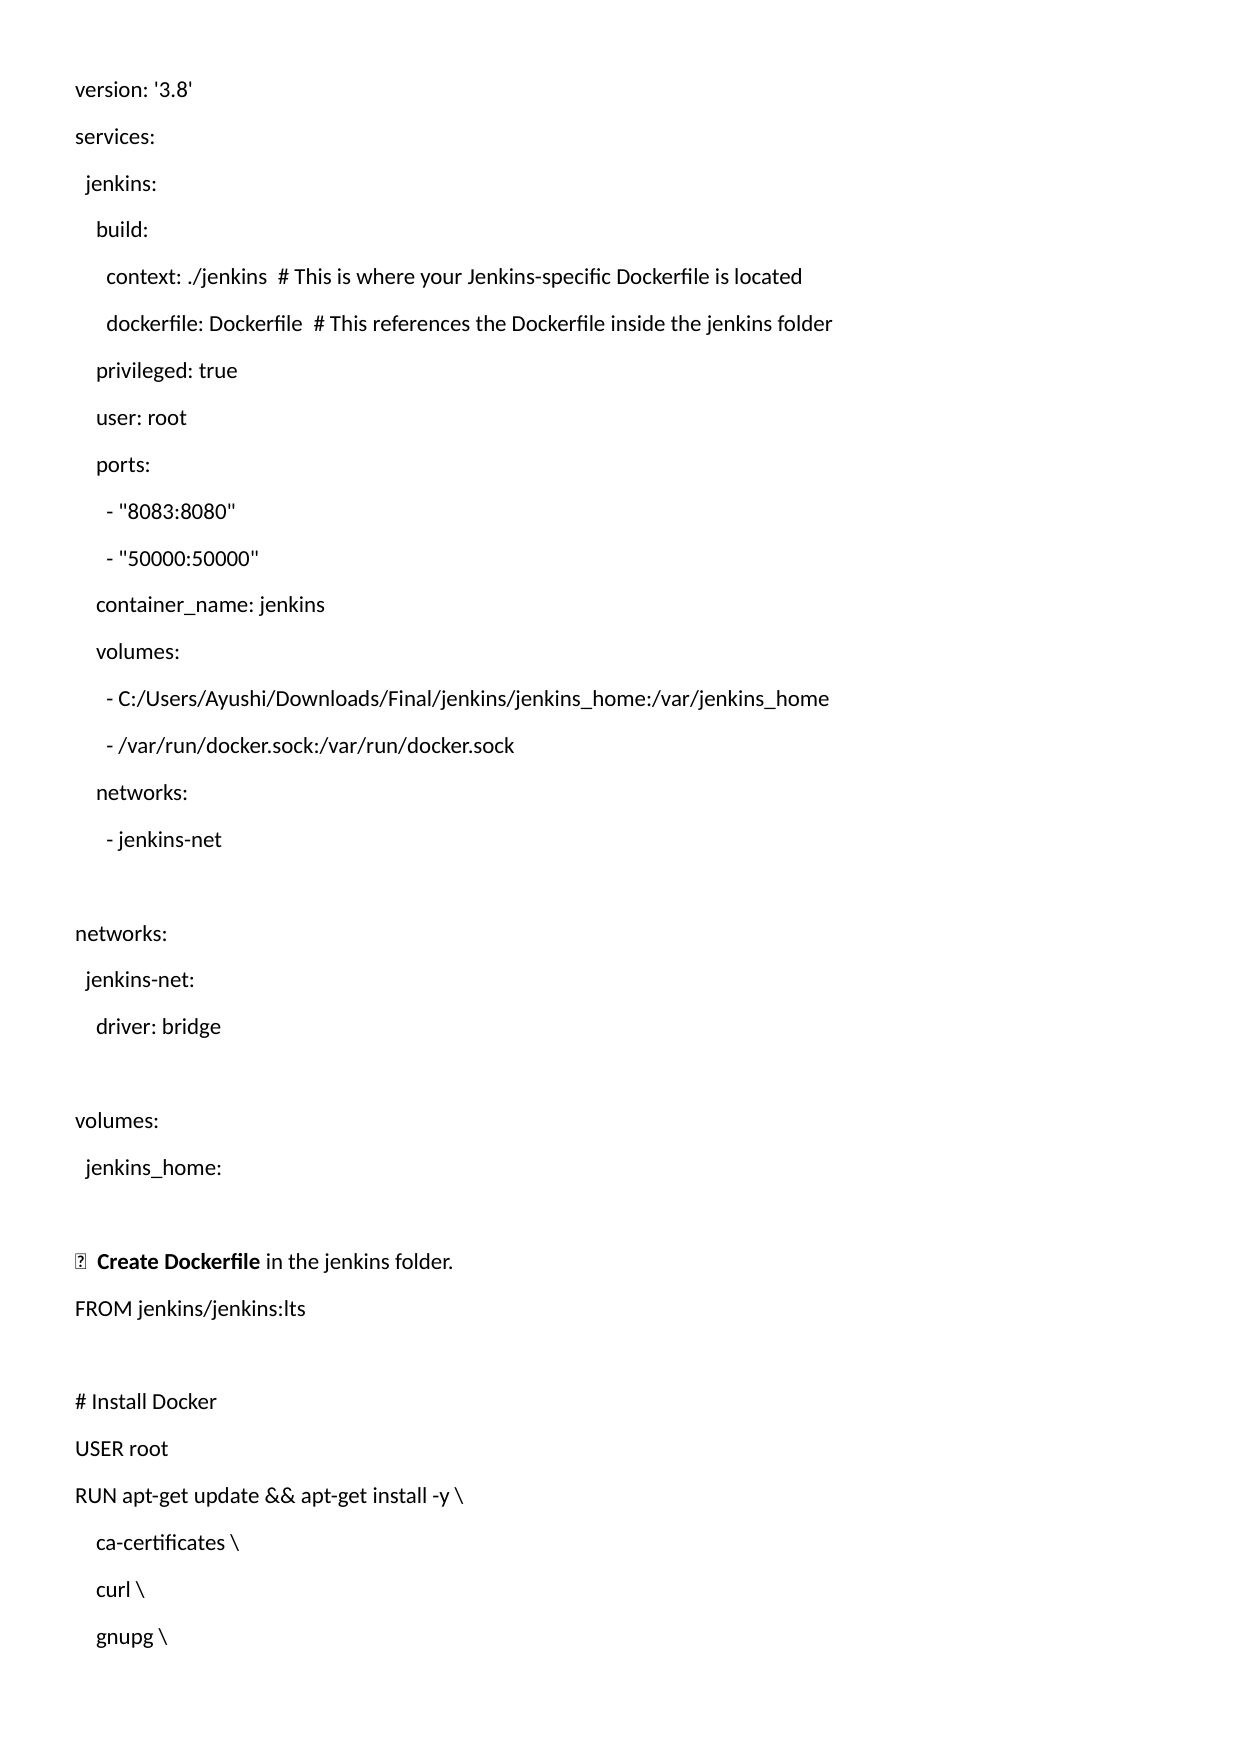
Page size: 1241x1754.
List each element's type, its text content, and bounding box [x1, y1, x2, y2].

text ports: [75, 450, 1165, 478]
text privileged: true [75, 356, 1165, 384]
text dockerfile: Dockerfile # This references the Dockerfile inside the jenkins folder [75, 309, 1165, 337]
text USER root [75, 1434, 1165, 1462]
text services: [75, 122, 1165, 150]
text - C:/Users/Ayushi/Downloads/Final/jenkins/jenkins_home:/var/jenkins_home [75, 684, 1165, 712]
text curl \ [75, 1575, 1165, 1603]
text FROM jenkins/jenkins:lts [75, 1294, 1165, 1322]
text gnupg \ [75, 1622, 1165, 1650]
text RUN apt-get update && apt-get install -y \ [75, 1481, 1165, 1509]
text volumes: [75, 637, 1165, 666]
text user: root [75, 403, 1165, 431]
text context: ./jenkins # This is where your Jenkins-specific Dockerfile is located [75, 262, 1165, 291]
text - "50000:50000" [75, 544, 1165, 572]
text networks: [75, 778, 1165, 806]
text - "8083:8080" [75, 497, 1165, 525]
text networks: [75, 919, 1165, 947]
text build: [75, 216, 1165, 244]
text container_name: jenkins [75, 591, 1165, 619]
text jenkins: [75, 169, 1165, 197]
text driver: bridge [75, 1012, 1165, 1041]
text version: '3.8' [75, 75, 1165, 103]
text - /var/run/docker.sock:/var/run/docker.sock [75, 731, 1165, 759]
text jenkins_home: [75, 1153, 1165, 1181]
text # Install Docker [75, 1387, 1165, 1416]
text - jenkins-net [75, 825, 1165, 853]
text ca-certificates \ [75, 1528, 1165, 1556]
text  Create Dockerfile in the jenkins folder. [75, 1247, 1165, 1275]
text volumes: [75, 1106, 1165, 1134]
text jenkins-net: [75, 966, 1165, 994]
